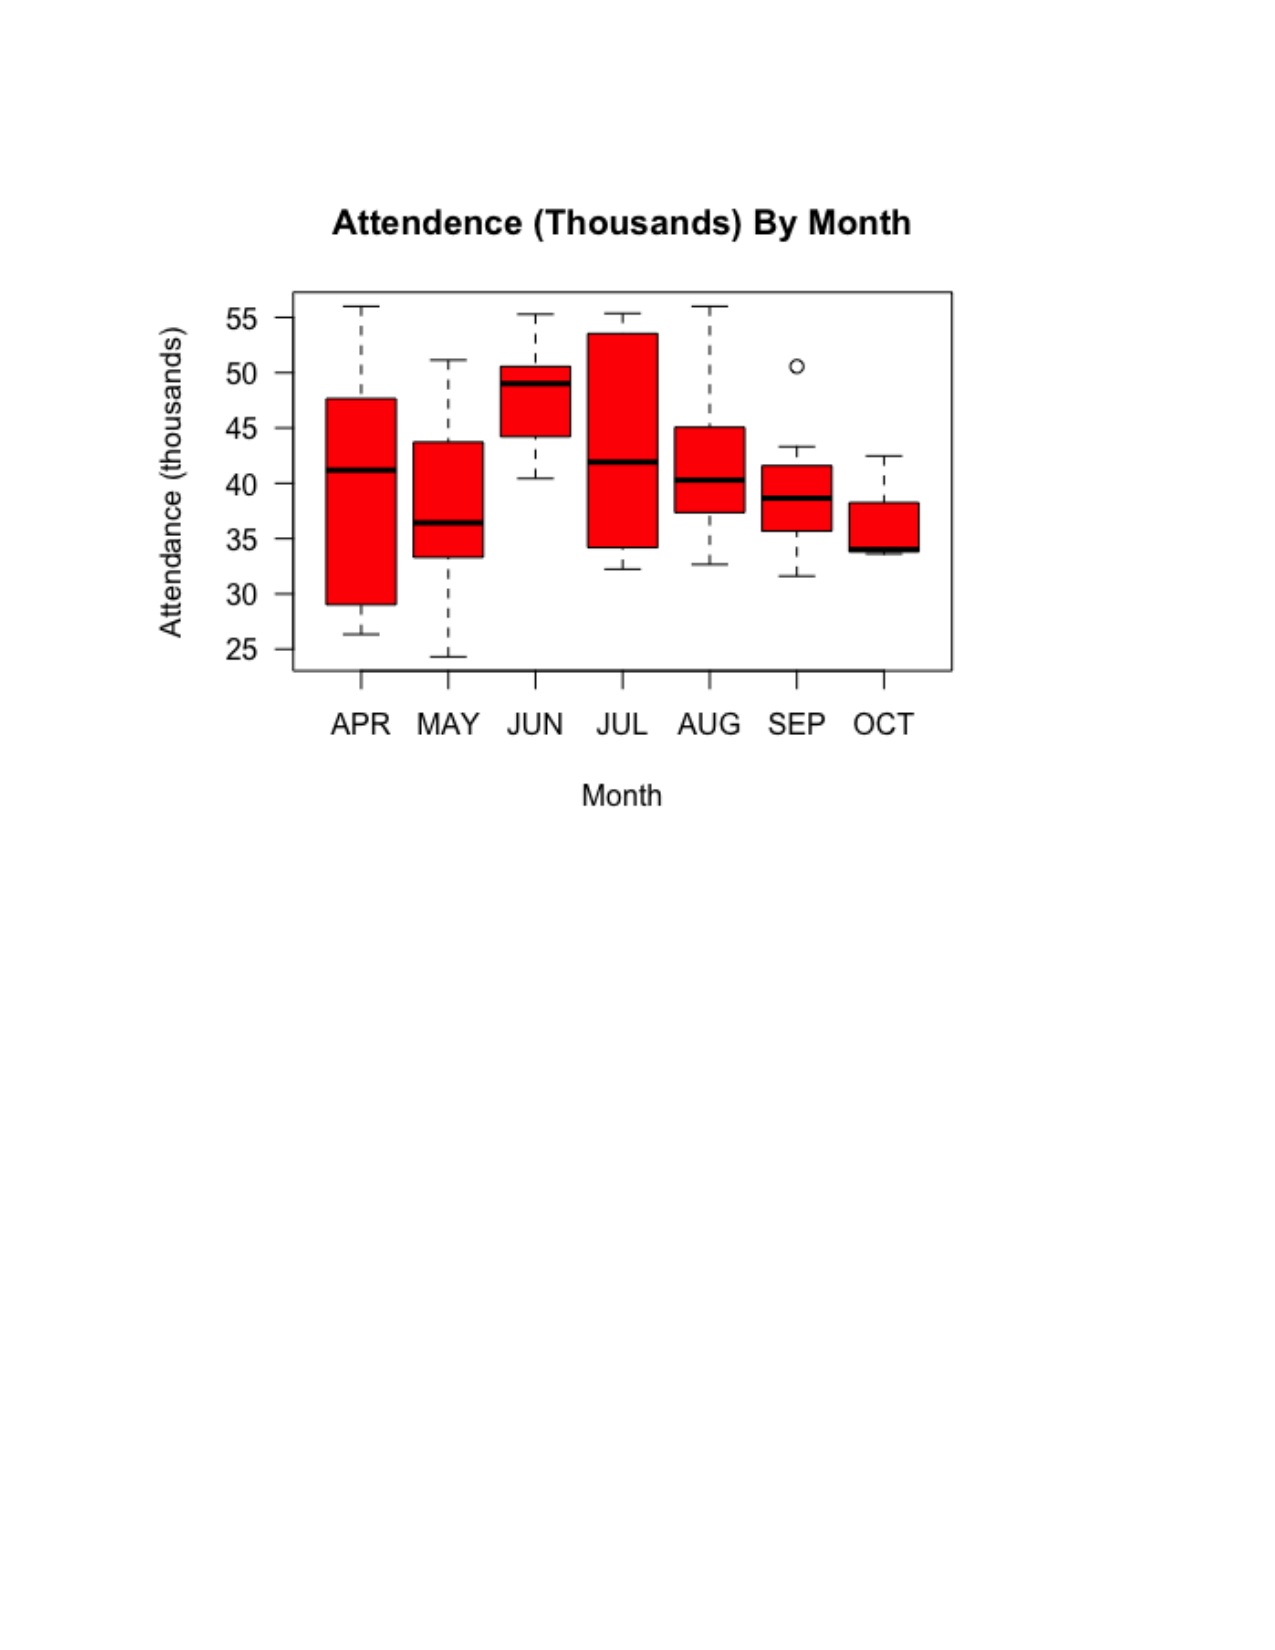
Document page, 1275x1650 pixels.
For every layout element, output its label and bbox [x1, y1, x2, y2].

picture [150, 150, 1025, 850]
